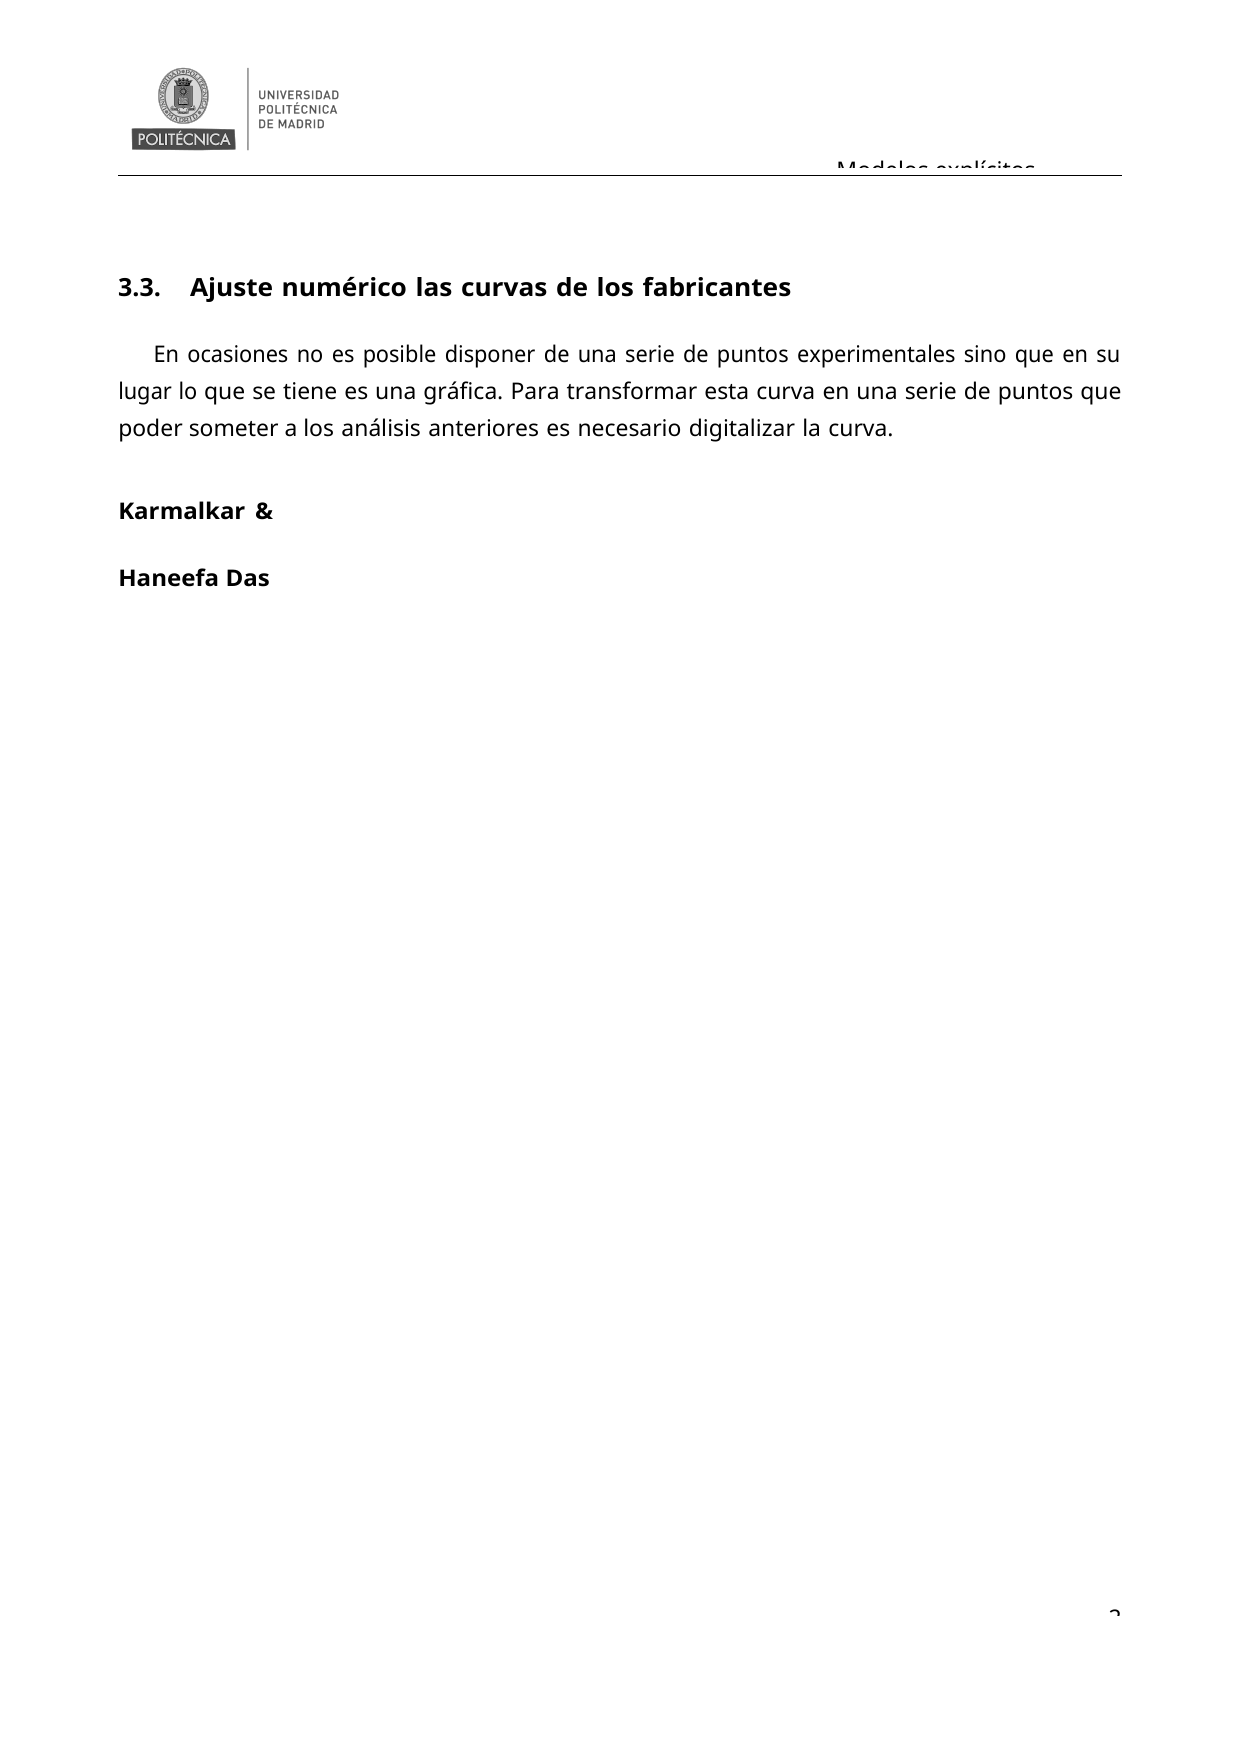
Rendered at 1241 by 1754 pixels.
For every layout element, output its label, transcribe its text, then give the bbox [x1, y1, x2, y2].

subtitle Ajuste numérico las curvas de los fabricantes [118, 269, 1134, 303]
text En ocasiones no es posible disponer de una serie de puntos experimentales sino que en su lugar lo que se tiene es una gráfica. Para transformar esta curva en una serie de puntos que poder someter a los análisis anteriores es necesario digitalizar la curva. [118, 338, 1122, 443]
subtitle Karmalkar & Haneefa Das [118, 495, 368, 593]
picture [118, 51, 367, 167]
